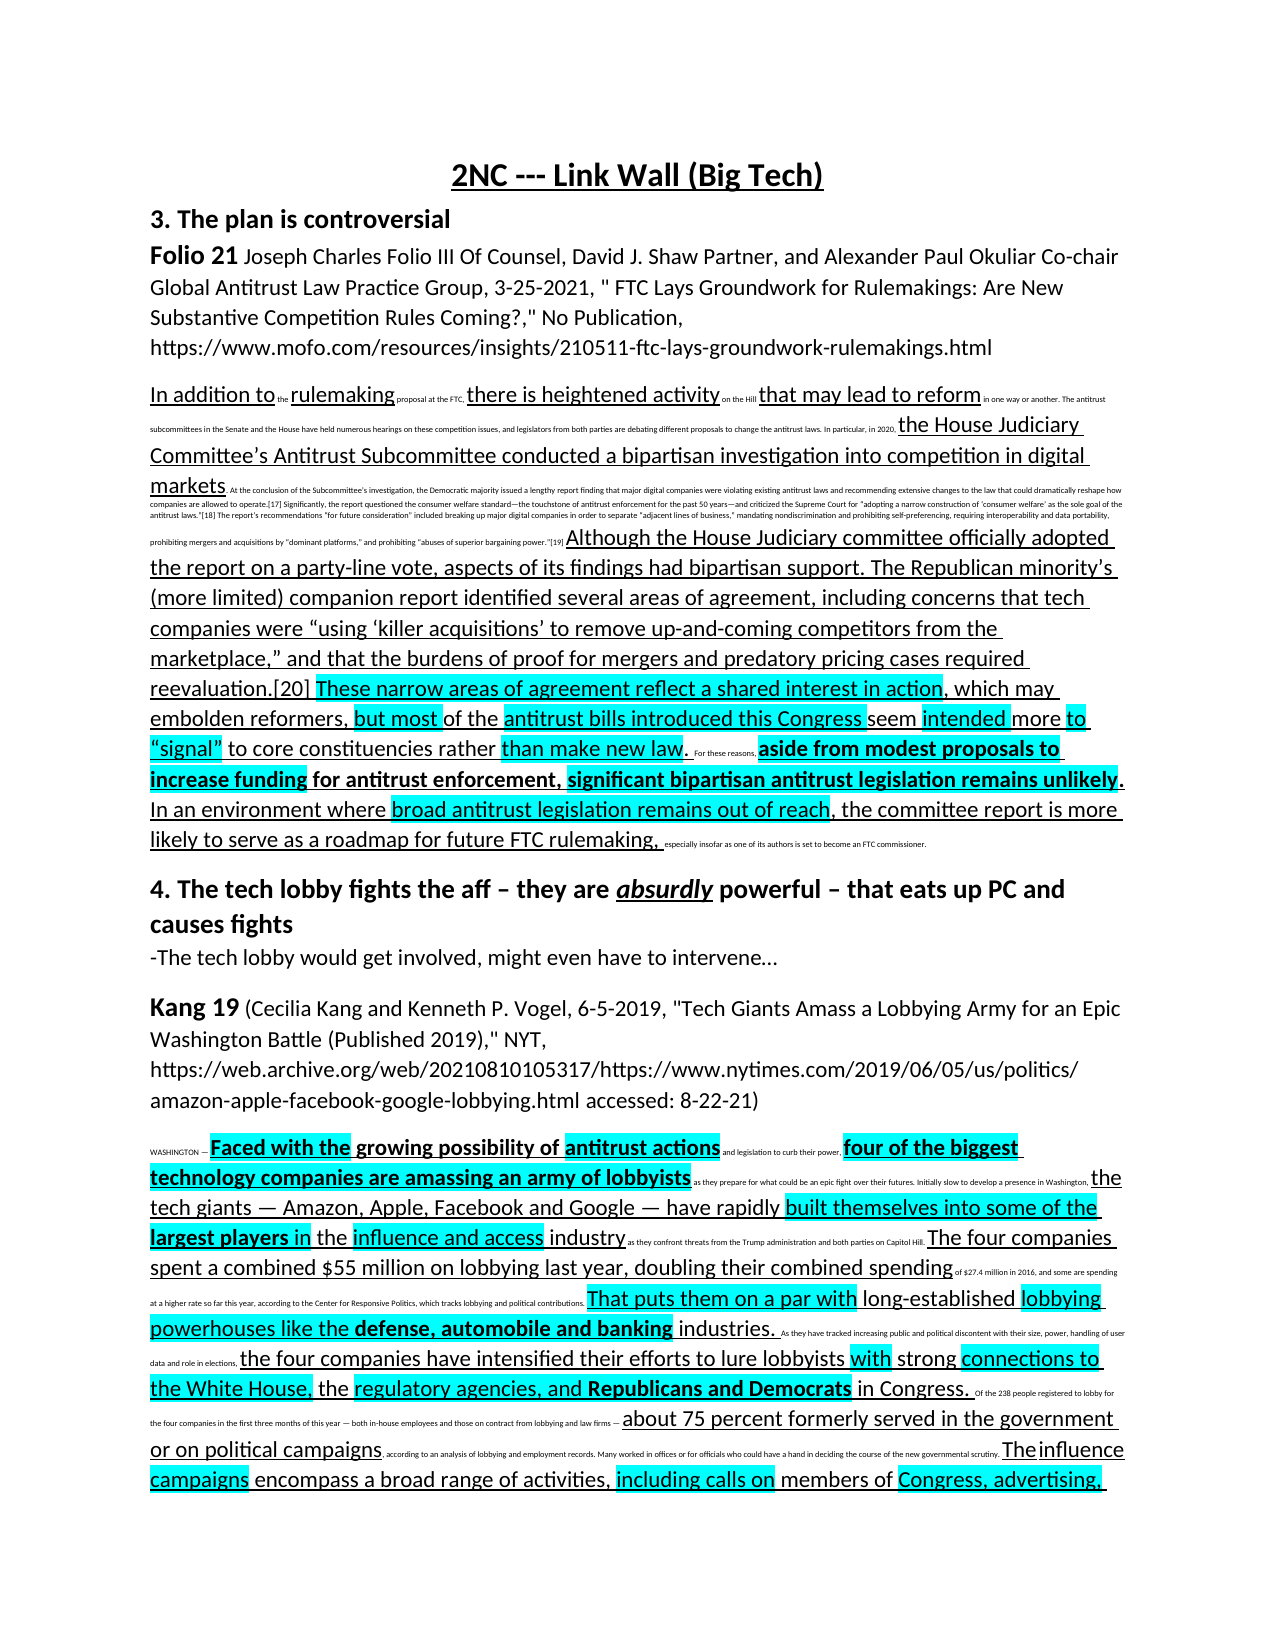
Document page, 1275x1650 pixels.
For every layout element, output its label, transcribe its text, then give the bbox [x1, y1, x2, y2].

text Kang 19 (Cecilia Kang and Kenneth P. Vogel, 6-5-2019, "Tech Giants Amass a Lobbying Army for an Epic Washington Battle (Published 2019)," NYT, https://web.archive.org/web/20210810105317/https://www.nytimes.com/2019/06/05/us/politics/amazon-apple-facebook-google-lobbying.html accessed: 8-22-21) [150, 990, 1125, 1114]
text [150, 1133, 1125, 1493]
subtitle 4. The tech lobby fights the aff – they are absurdly powerful – that eats up PC and causes fights [150, 872, 1125, 941]
subtitle 2NC --- Link Wall (Big Tech) [150, 154, 1125, 195]
text In addition to the rulemaking proposal at the FTC, there is heightened activity on the Hill that may lead to reform in one way or another. The antitrust subcommittees in the Senate and the House have held numerous hearings on these competition issues, and legislators from both parties are debating different proposals to change the antitrust laws. In particular, in 2020, the House Judiciary Committee’s Antitrust Subcommittee conducted a bipartisan investigation into competition in digital markets. At the conclusion of the Subcommittee’s investigation, the Democratic majority issued a lengthy report finding that major digital companies were violating existing antitrust laws and recommending extensive changes to the law that could dramatically reshape how companies are allowed to operate.[17] Significantly, the report questioned the consumer welfare standard—the touchstone of antitrust enforcement for the past 50 years—and criticized the Supreme Court for “adopting a narrow construction of ‘consumer welfare’ as the sole goal of the antitrust laws.”[18] The report’s recommendations “for future consideration” included breaking up major digital companies in order to separate “adjacent lines of business,” mandating nondiscrimination and prohibiting self-preferencing, requiring interoperability and data portability, prohibiting mergers and acquisitions by “dominant platforms,” and prohibiting “abuses of superior bargaining power.”[19] Although the House Judiciary committee officially adopted the report on a party-line vote, aspects of its findings had bipartisan support. The Republican minority’s (more limited) companion report identified several areas of agreement, including concerns that tech companies were “using ‘killer acquisitions’ to remove up-and-coming competitors from the marketplace,” and that the burdens of proof for mergers and predatory pricing cases required reevaluation.[20] These narrow areas of agreement reflect a shared interest in action, which may embolden reformers, but most of the antitrust bills introduced this Congress seem intended more to “signal” to core constituencies rather than make new law. For these reasons, aside from modest proposals to increase funding for antitrust enforcement, significant bipartisan antitrust legislation remains unlikely. In an environment where broad antitrust legislation remains out of reach, the committee report is more likely to serve as a roadmap for future FTC rulemaking, especially insofar as one of its authors is set to become an FTC commissioner. [150, 380, 1125, 789]
subtitle 3. The plan is controversial [150, 202, 1125, 235]
text -The tech lobby would get involved, might even have to intervene… [150, 943, 1125, 971]
text Folio 21 Joseph Charles Folio III Of Counsel, David J. Shaw Partner, and Alexander Paul Okuliar Co-chair Global Antitrust Law Practice Group, 3-25-2021, " FTC Lays Groundwork for Rulemakings: Are New Substantive Competition Rules Coming?," No Publication, https://www.mofo.com/resources/insights/210511-ftc-lays-groundwork-rulemakings.html [150, 238, 1125, 362]
